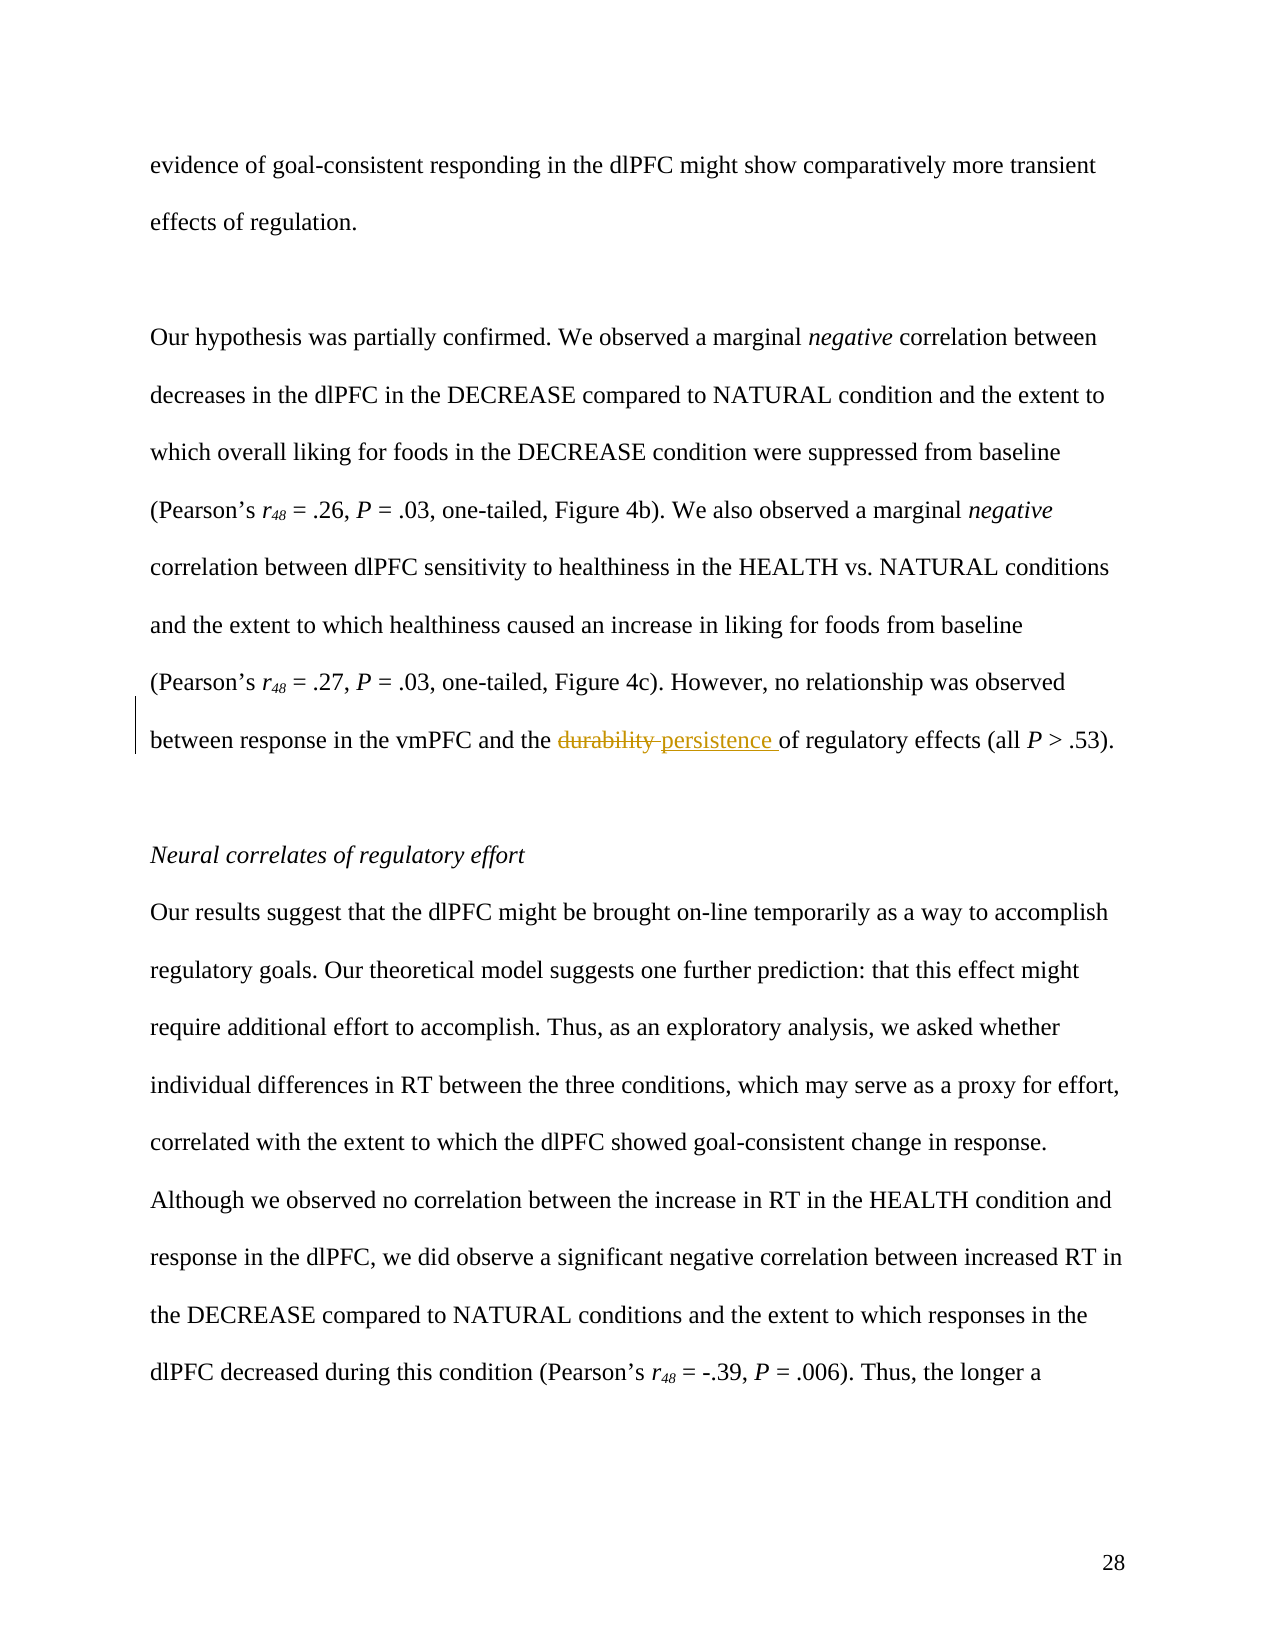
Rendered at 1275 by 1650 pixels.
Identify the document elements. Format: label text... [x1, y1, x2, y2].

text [150, 897, 1125, 1386]
text Neural correlates of regulatory effort [150, 840, 1125, 869]
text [150, 150, 1125, 236]
text Our hypothesis was partially confirmed. We observed a marginal negative correlation between decreases in the dlPFC in the DECREASE compared to NATURAL condition and the extent to which overall liking for foods in the DECREASE condition were suppressed from baseline (Pearson’s r48 = .26, P = .03, one-tailed, Figure 4b). We also observed a marginal negative correlation between dlPFC sensitivity to healthiness in the HEALTH vs. NATURAL conditions and the extent to which healthiness caused an increase in liking for foods from baseline (Pearson’s r48 = .27, P = .03, one-tailed, Figure 4c). However, no relationship was observed between response in the vmPFC and the of regulatory effects (all P > .53). [150, 322, 1125, 754]
